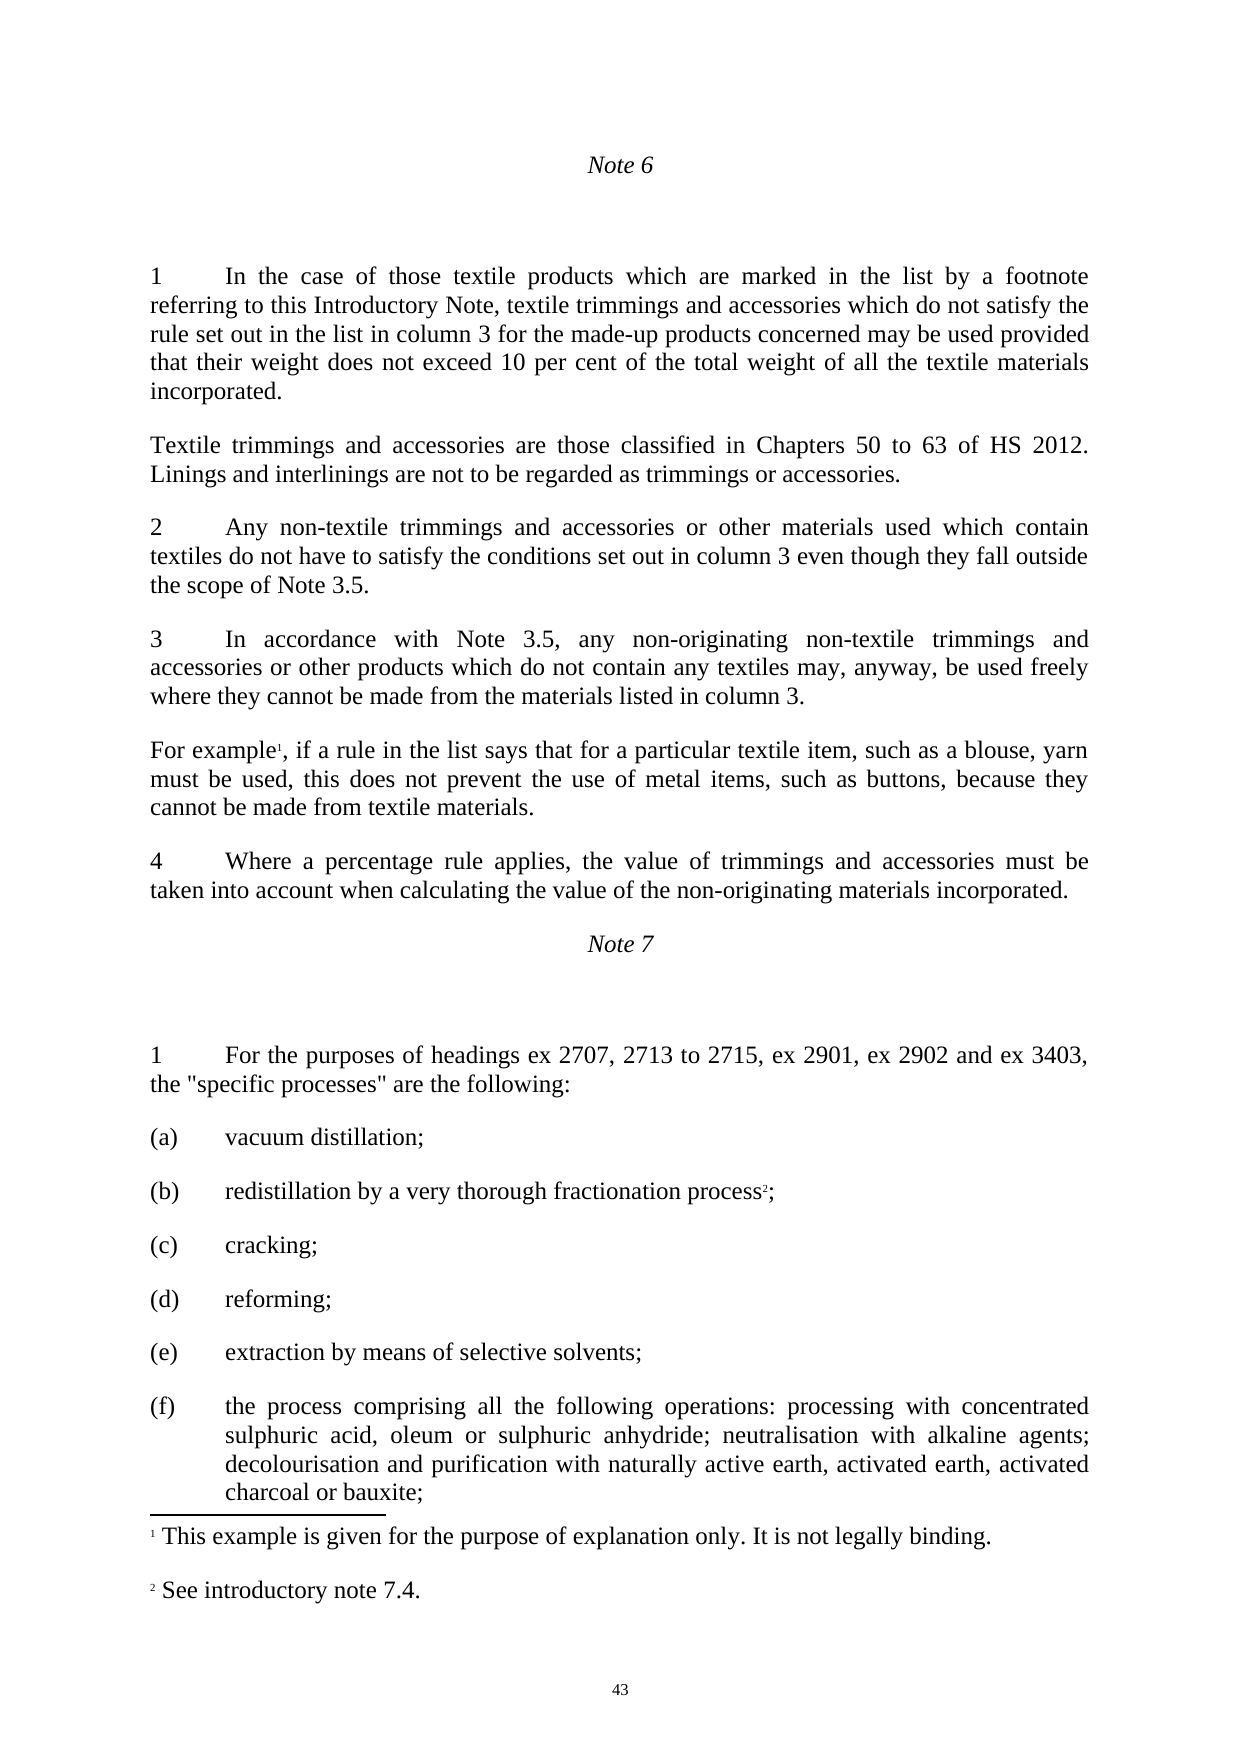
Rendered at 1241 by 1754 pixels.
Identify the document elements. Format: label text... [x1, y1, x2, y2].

list For the purposes of headings ex 2707, 2713 to 2715, ex 2901, ex 2902 and ex 3403, the "specific processes" are the following: [150, 1040, 1090, 1097]
text For example, if a rule in the list says that for a particular textile item, such as a blouse, yarn must be used, this does not prevent the use of metal items, such as buttons, because they cannot be made from textile materials. [150, 735, 1090, 821]
list reforming; [150, 1284, 1090, 1312]
list extraction by means of selective solvents; [150, 1337, 1090, 1366]
list Any non‐textile trimmings and accessories or other materials used which contain textiles do not have to satisfy the conditions set out in column 3 even though they fall outside the scope of Note 3.5. [150, 512, 1090, 599]
text Textile trimmings and accessories are those classified in Chapters 50 to 63 of HS 2012. Linings and interlinings are not to be regarded as trimmings or accessories. [150, 430, 1090, 487]
list In accordance with Note 3.5, any non‐originating non‐textile trimmings and accessories or other products which do not contain any textiles may, anyway, be used freely where they cannot be made from the materials listed in column 3. [150, 624, 1090, 710]
list the process comprising all the following operations: processing with concentrated sulphuric acid, oleum or sulphuric anhydride; neutralisation with alkaline agents; decolourisation and purification with naturally active earth, activated earth, activated charcoal or bauxite; [150, 1391, 1090, 1506]
list Where a percentage rule applies, the value of trimmings and accessories must be taken into account when calculating the value of the non‐originating materials incorporated. [150, 846, 1090, 904]
list cracking; [150, 1230, 1090, 1259]
list redistillation by a very thorough fractionation process; [150, 1176, 1090, 1205]
list vacuum distillation; [150, 1122, 1090, 1151]
list In the case of those textile products which are marked in the list by a footnote referring to this Introductory Note, textile trimmings and accessories which do not satisfy the rule set out in the list in column 3 for the made‐up products concerned may be used provided that their weight does not exceed 10 per cent of the total weight of all the textile materials incorporated. [150, 261, 1090, 405]
